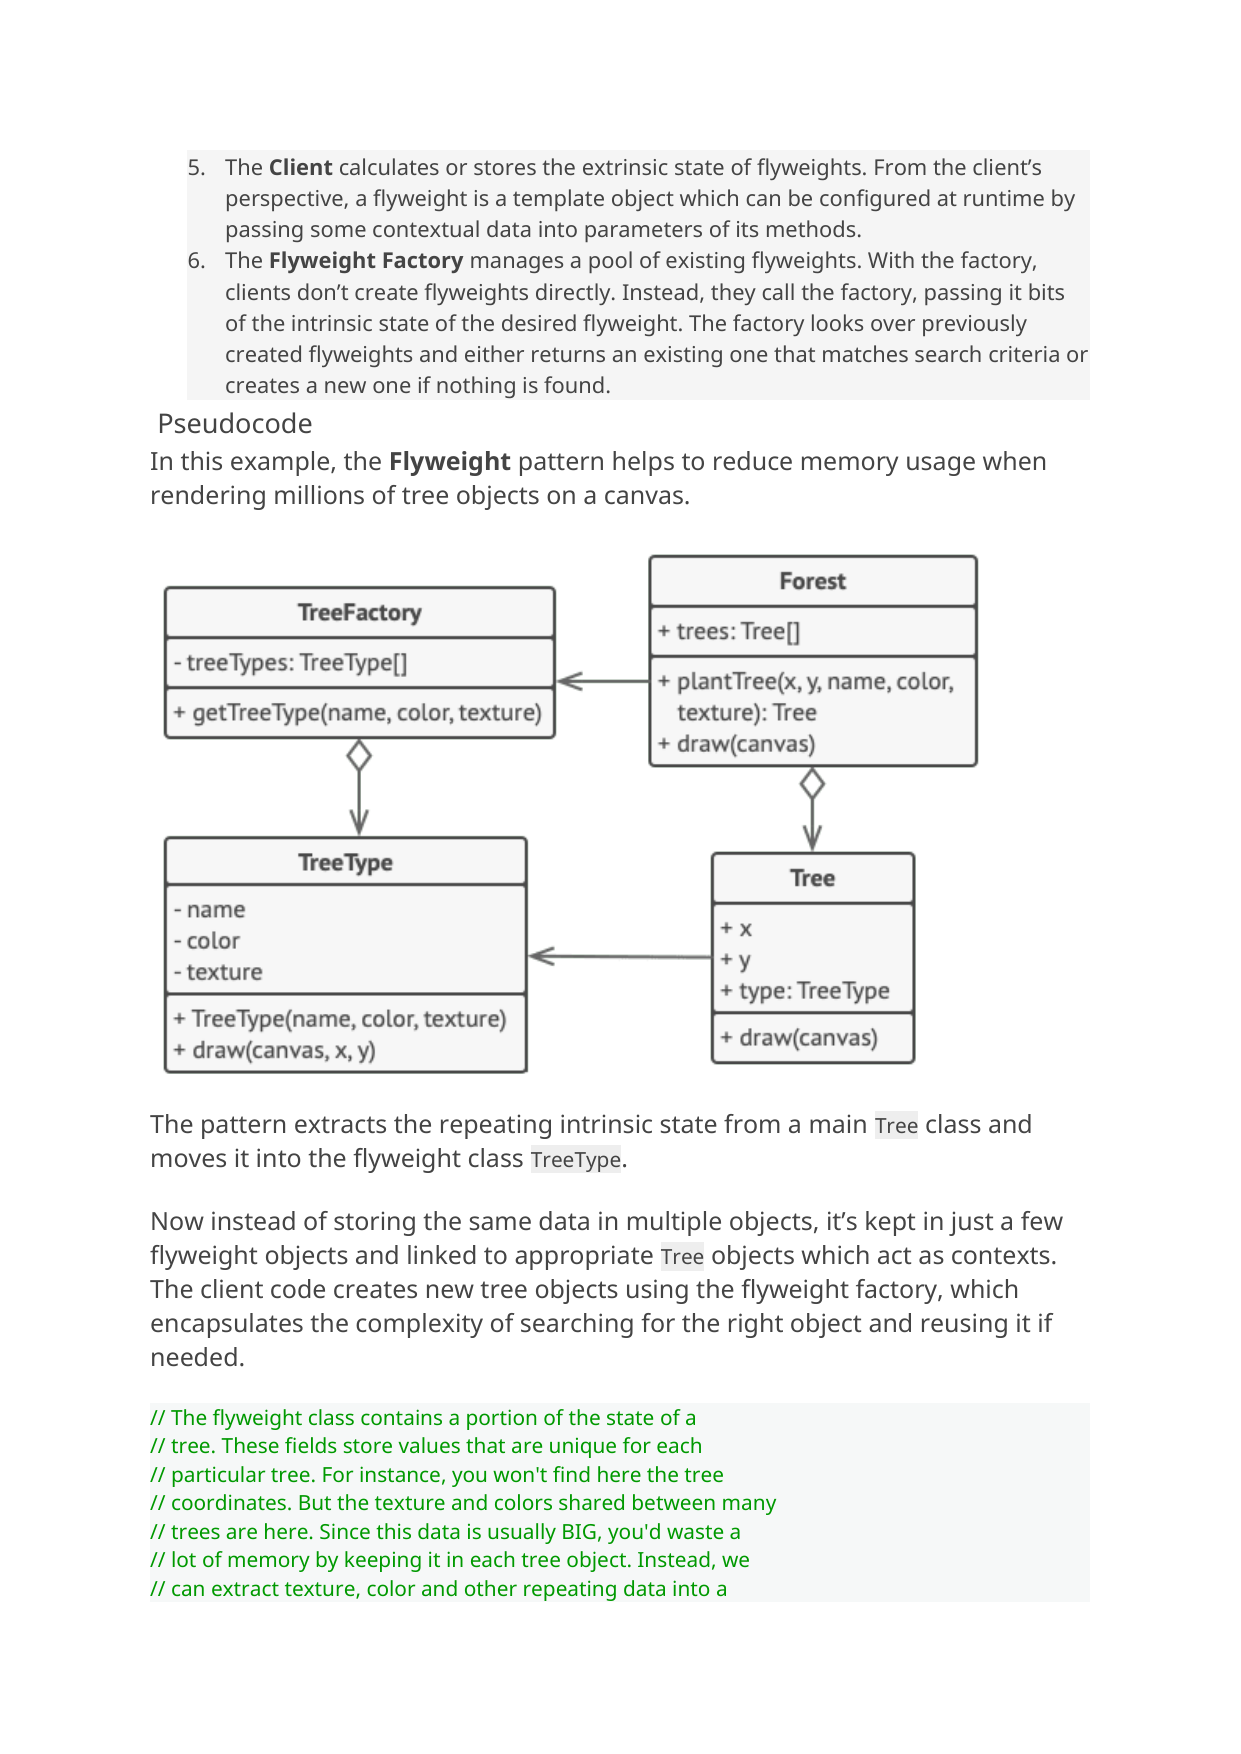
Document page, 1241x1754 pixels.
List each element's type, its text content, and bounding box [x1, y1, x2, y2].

text The pattern extracts the repeating intrinsic state from a main Tree class and moves it into the flyweight class TreeType. [150, 1106, 1090, 1174]
list The Flyweight Factory manages a pool of existing flyweights. With the factory, clients don’t create flyweights directly. Instead, they call the factory, passing it bits of the intrinsic state of the desired flyweight. The factory looks over previously created flyweights and either returns an existing one that matches search criteria or creates a new one if nothing is found. [187, 244, 1090, 400]
text // coordinates. But the texture and colors shared between many [150, 1488, 1090, 1517]
text Now instead of storing the same data in multiple objects, it’s kept in just a few flyweight objects and linked to appropriate Tree objects which act as contexts. The client code creates new tree objects using the flyweight factory, which encapsulates the complexity of searching for the right object and reusing it if needed. [150, 1204, 1090, 1374]
text // tree. These fields store values that are unique for each [150, 1432, 1090, 1460]
text // The flyweight class contains a portion of the state of a [150, 1403, 1090, 1432]
text // lot of memory by keeping it in each tree object. Instead, we [150, 1545, 1090, 1574]
text // trees are here. Since this data is usually BIG, you'd waste a [150, 1517, 1090, 1545]
text // particular tree. For instance, you won't find here the tree [150, 1460, 1090, 1488]
subtitle Pseudocode [150, 404, 1090, 441]
text // can extract texture, color and other repeating data into a [150, 1574, 1090, 1602]
picture [150, 541, 994, 1088]
text In this example, the Flyweight pattern helps to reduce memory usage when rendering millions of tree objects on a canvas. [150, 444, 1090, 512]
list The Client calculates or stores the extrinsic state of flyweights. From the client’s perspective, a flyweight is a template object which can be configured at runtime by passing some contextual data into parameters of its methods. [187, 150, 1090, 244]
